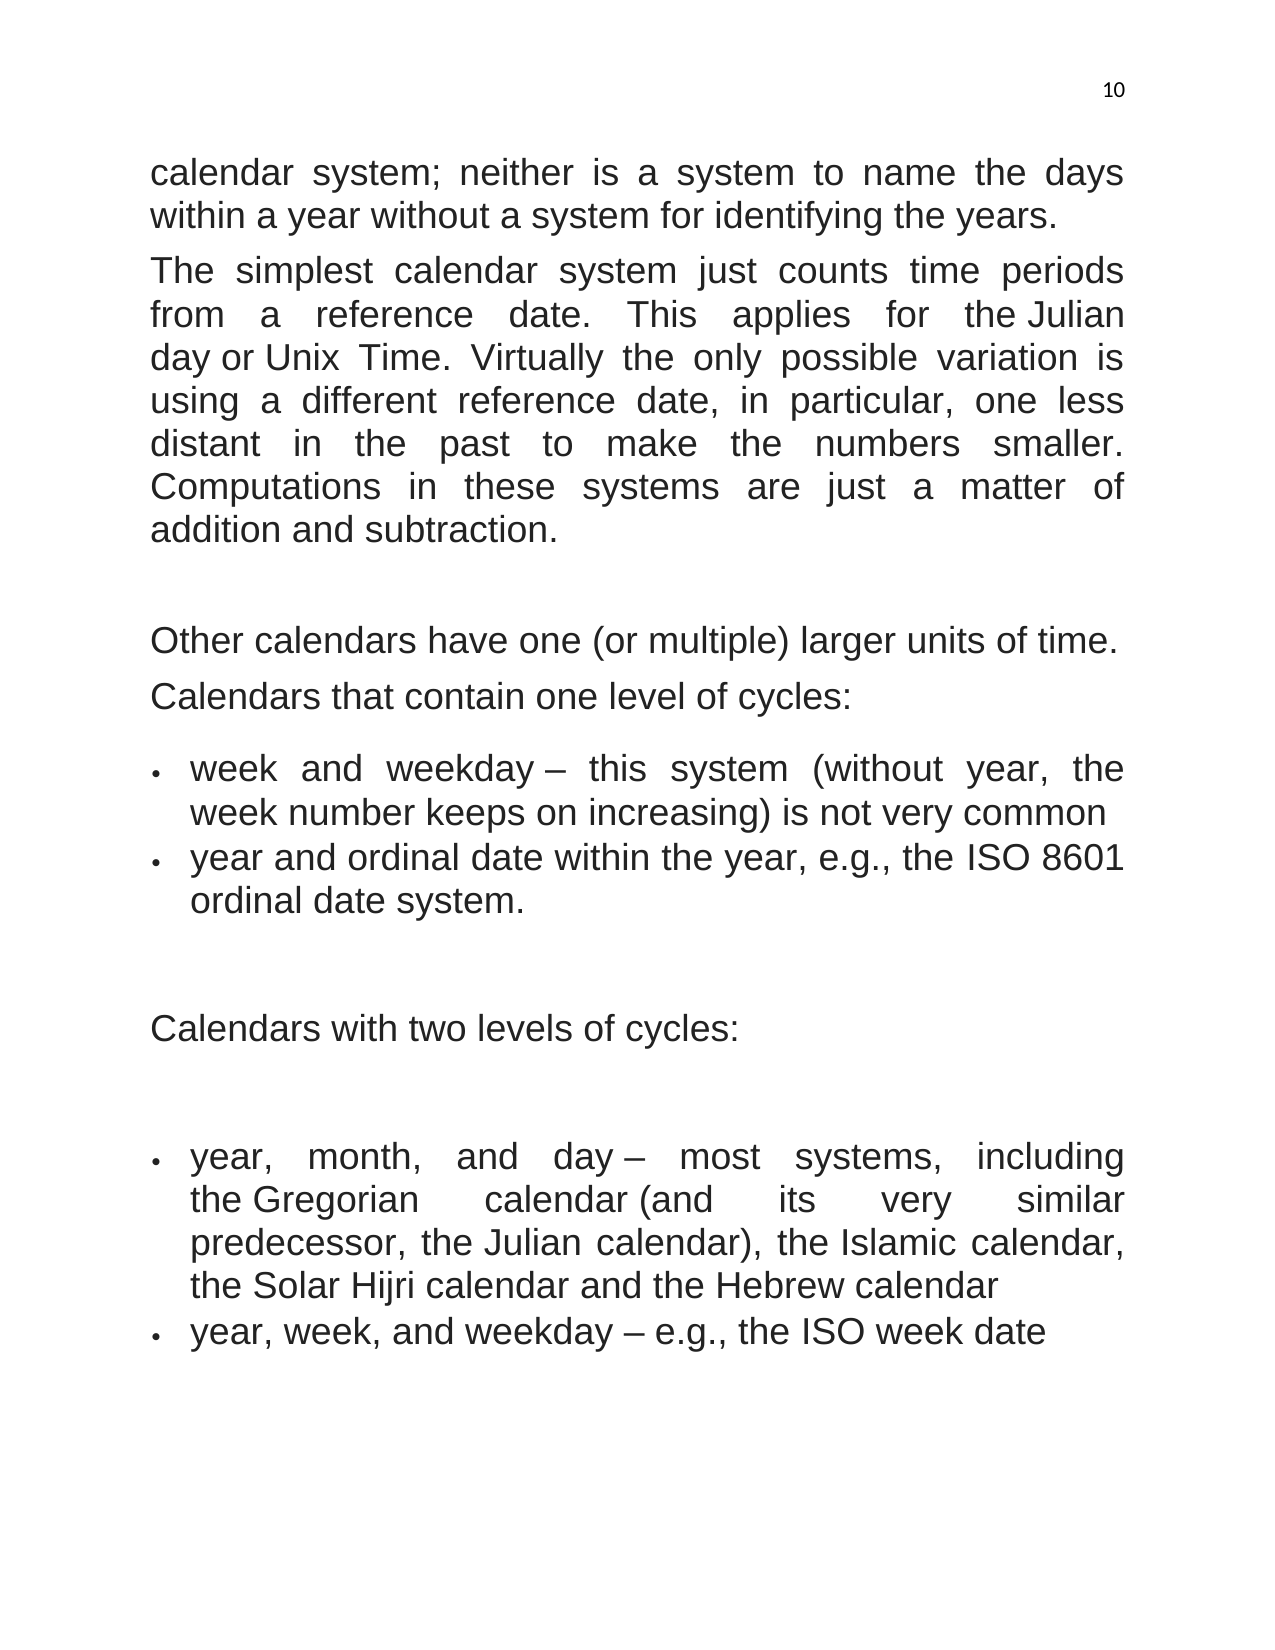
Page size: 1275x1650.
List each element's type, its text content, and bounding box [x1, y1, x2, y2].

list year and ordinal date within the year, e.g., the ISO 8601 ordinal date system. [152, 835, 1125, 922]
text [150, 150, 1125, 236]
text The simplest calendar system just counts time periods from a reference date. This applies for the Julian day or Unix Time. Virtually the only possible variation is using a different reference date, in particular, one less distant in the past to make the numbers smaller. Computations in these systems are just a matter of addition and subtraction. [150, 249, 1125, 551]
list year, month, and day – most systems, including the Gregorian calendar (and its very similar predecessor, the Julian calendar), the Islamic calendar, the Solar Hijri calendar and the Hebrew calendar [152, 1134, 1125, 1307]
list year, week, and weekday – e.g., the ISO week date [152, 1309, 1125, 1352]
text Calendars with two levels of cycles: [150, 1006, 1125, 1049]
text Calendars that contain one level of cycles: [150, 674, 1125, 717]
text Other calendars have one (or multiple) larger units of time. [150, 619, 1125, 662]
list week and weekday – this system (without year, the week number keeps on increasing) is not very common [152, 747, 1125, 833]
